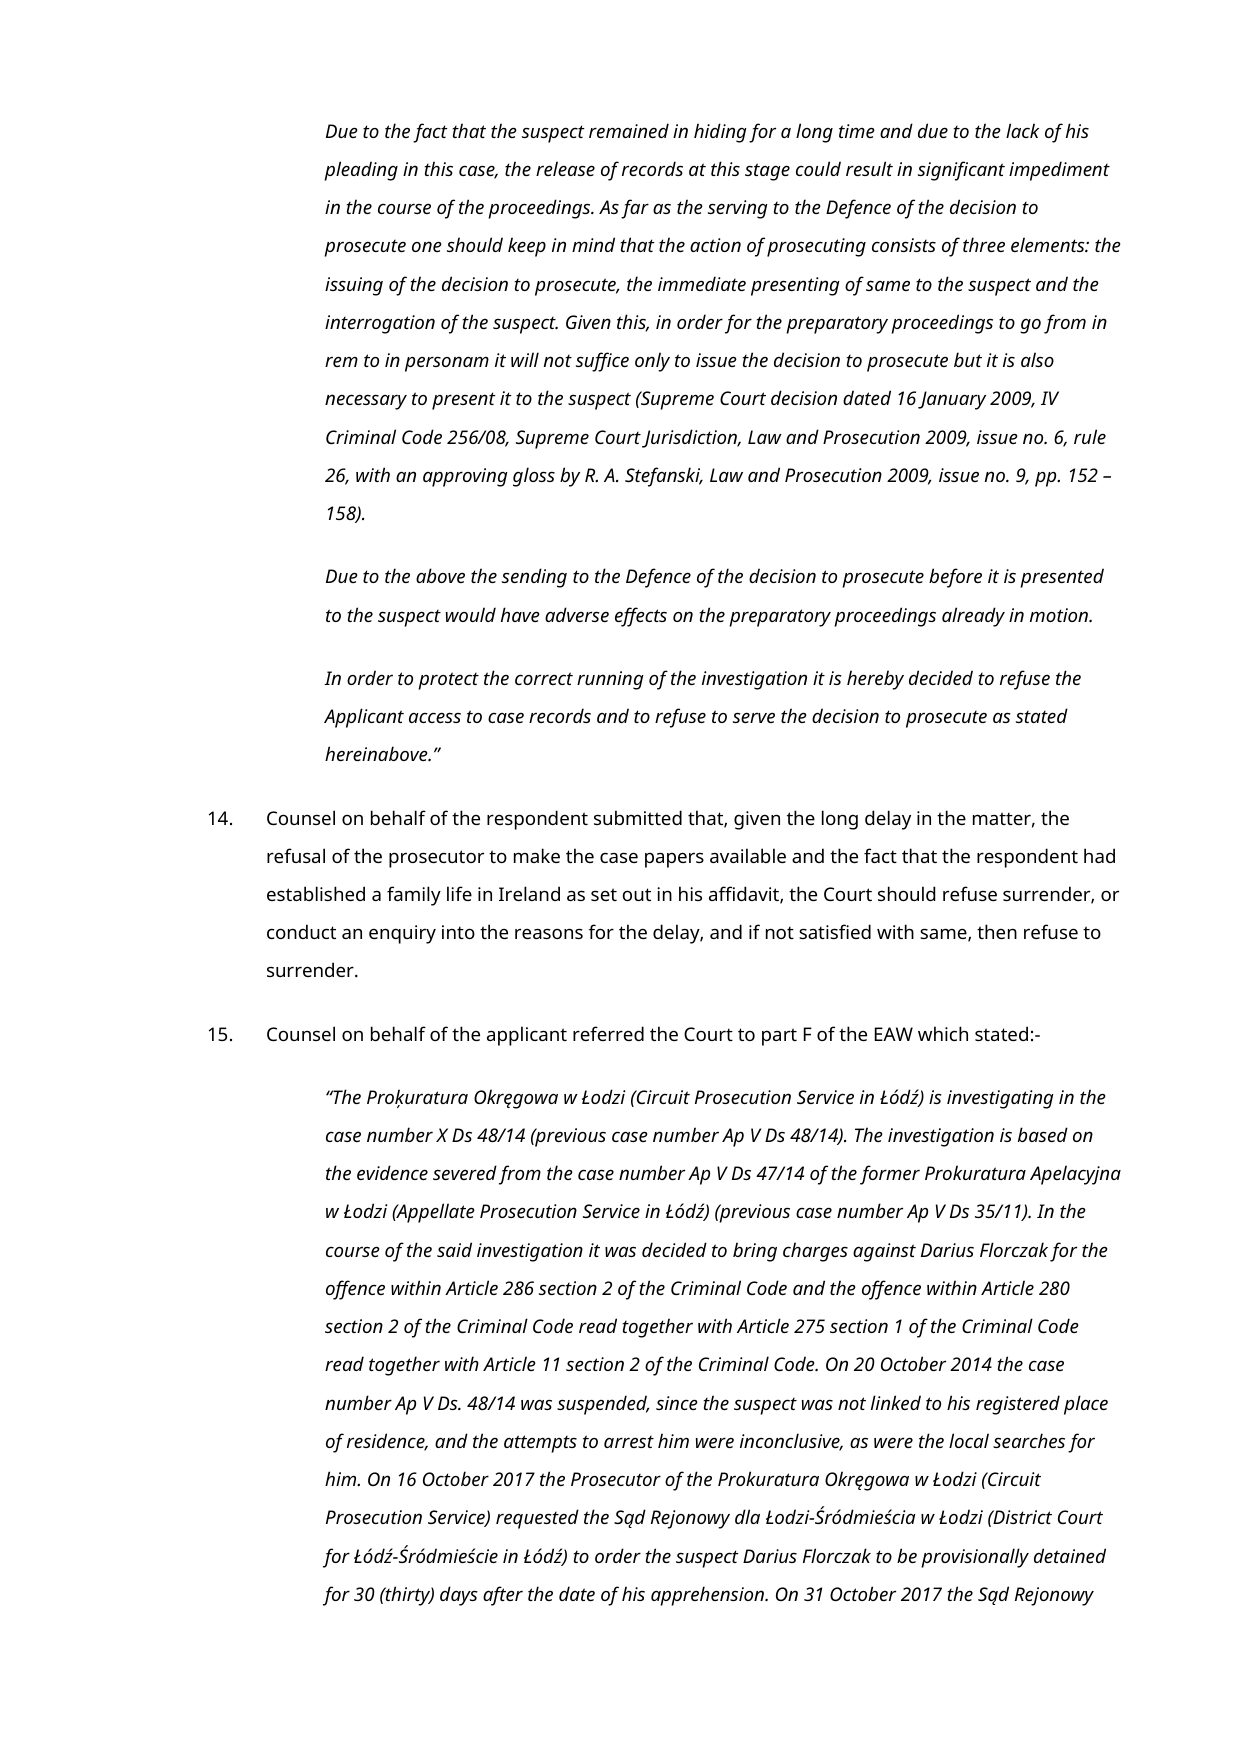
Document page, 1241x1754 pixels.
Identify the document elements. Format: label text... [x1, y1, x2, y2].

text Due to the fact that the suspect remained in hiding for a long time and due to the lack of his pleading in this case, the release of records at this stage could result in significant impediment in the course of the proceedings. As far as the serving to the Defence of the decision to prosecute one should keep in mind that the action of prosecuting consists of three elements: the issuing of the decision to prosecute, the immediate presenting of same to the suspect and the interrogation of the suspect. Given this, in order for the preparatory proceedings to go from in rem to in personam it will not suffice only to issue the decision to prosecute but it is also necessary to present it to the suspect (Supreme Court decision dated 16 January 2009, IV Criminal Code 256/08, Supreme Court Jurisdiction, Law and Prosecution 2009, issue no. 6, rule 26, with an approving gloss by R. A. Stefanski, Law and Prosecution 2009, issue no. 9, pp. 152 – 158). [266, 118, 1122, 526]
text Due to the above the sending to the Defence of the decision to prosecute before it is presented to the suspect would have adverse effects on the preparatory proceedings already in motion. [266, 564, 1122, 627]
text 14. Counsel on behalf of the respondent submitted that, given the long delay in the matter, the refusal of the prosecutor to make the case papers available and the fact that the respondent had established a family life in Ireland as set out in his affidavit, the Court should refuse surrender, or conduct an enquiry into the reasons for the delay, and if not satisfied with same, then refuse to surrender. [207, 805, 1122, 983]
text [266, 1084, 1122, 1607]
text 15. Counsel on behalf of the applicant referred the Court to part F of the EAW which stated:- [207, 1021, 1122, 1046]
text In order to protect the correct running of the investigation it is hereby decided to refuse the Applicant access to case records and to refuse to serve the decision to prosecute as stated hereinabove.” [266, 665, 1122, 767]
